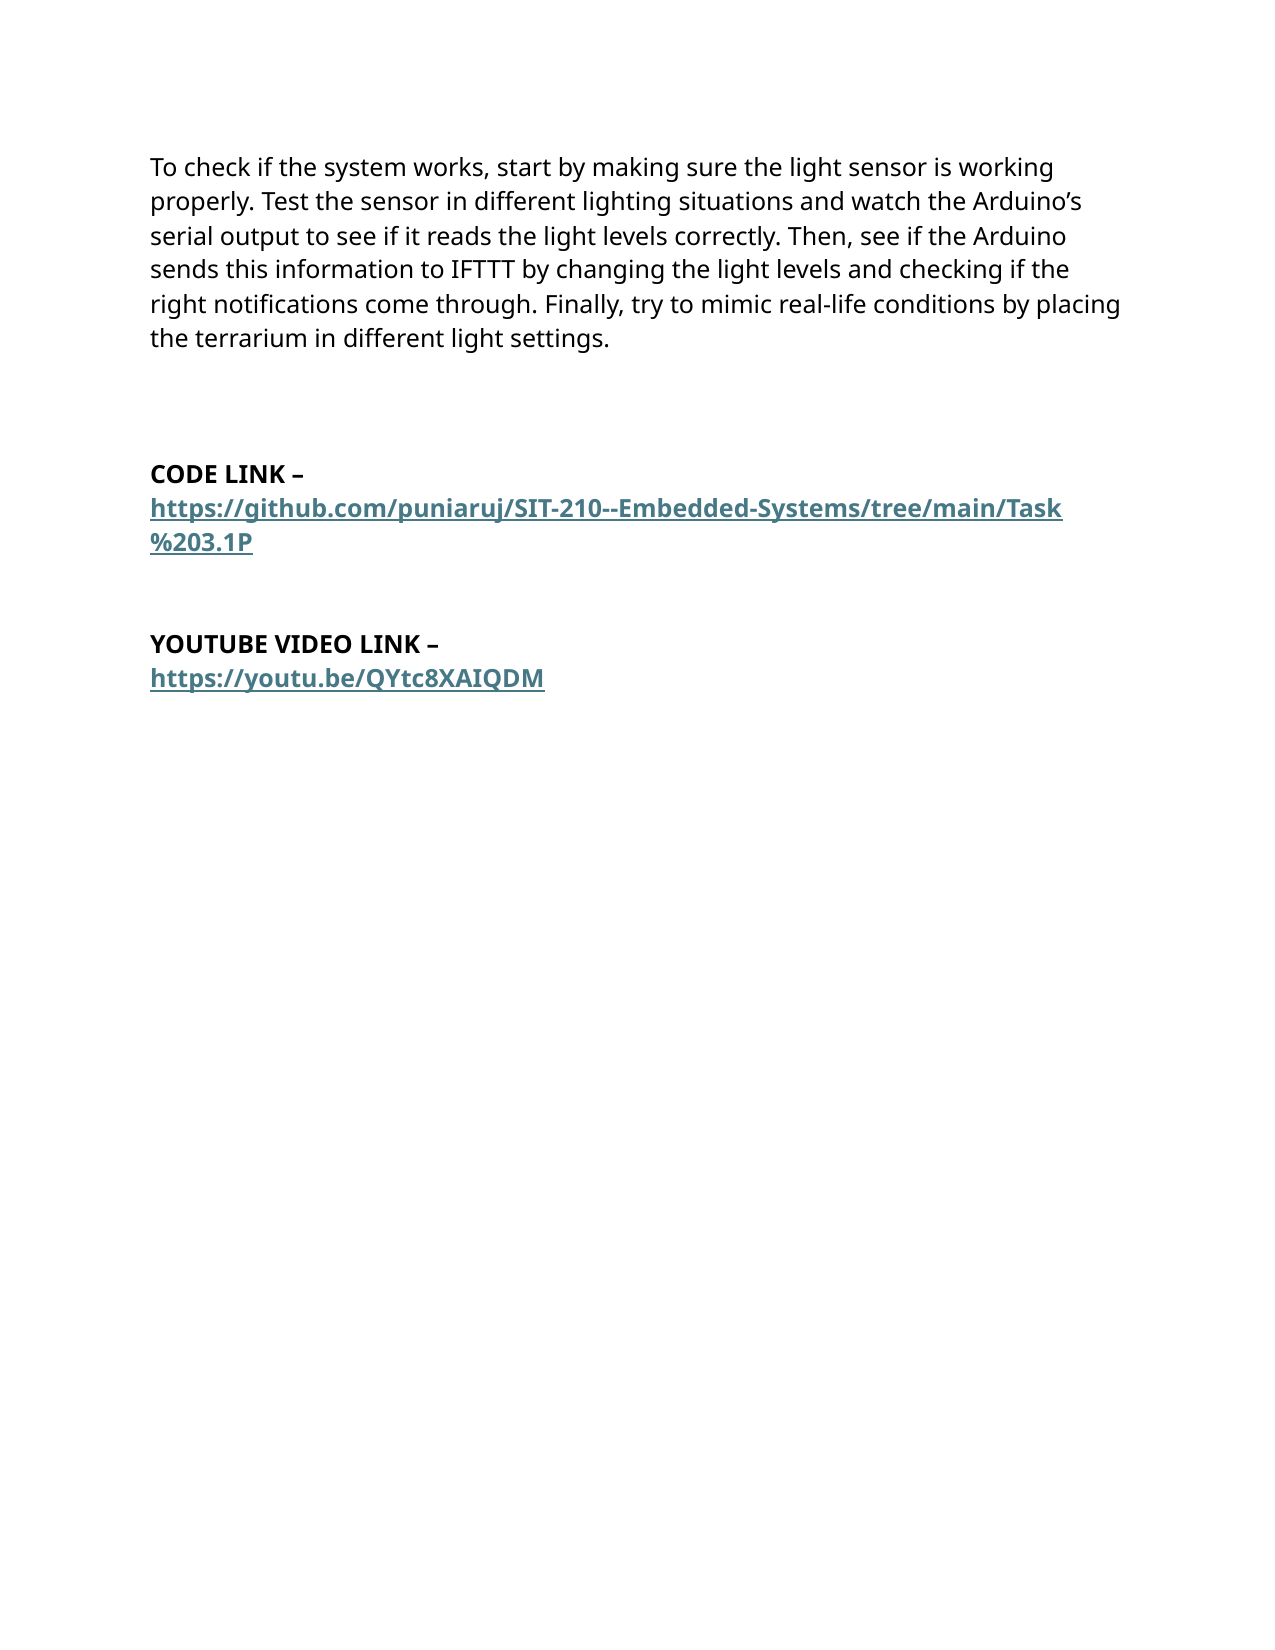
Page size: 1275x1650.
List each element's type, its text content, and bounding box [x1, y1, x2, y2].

text https://youtu.be/QYtc8XAIQDM [150, 661, 1125, 695]
text https://github.com/puniaruj/SIT-210--Embedded-Systems/tree/main/Task%203.1P [150, 491, 1125, 559]
text YOUTUBE VIDEO LINK – [150, 627, 1125, 661]
text CODE LINK – [150, 457, 1125, 491]
text To check if the system works, start by making sure the light sensor is working properly. Test the sensor in different lighting situations and watch the Arduino’s serial output to see if it reads the light levels correctly. Then, see if the Arduino sends this information to IFTTT by changing the light levels and checking if the right notifications come through. Finally, try to mimic real-life conditions by placing the terrarium in different light settings. [150, 150, 1125, 354]
